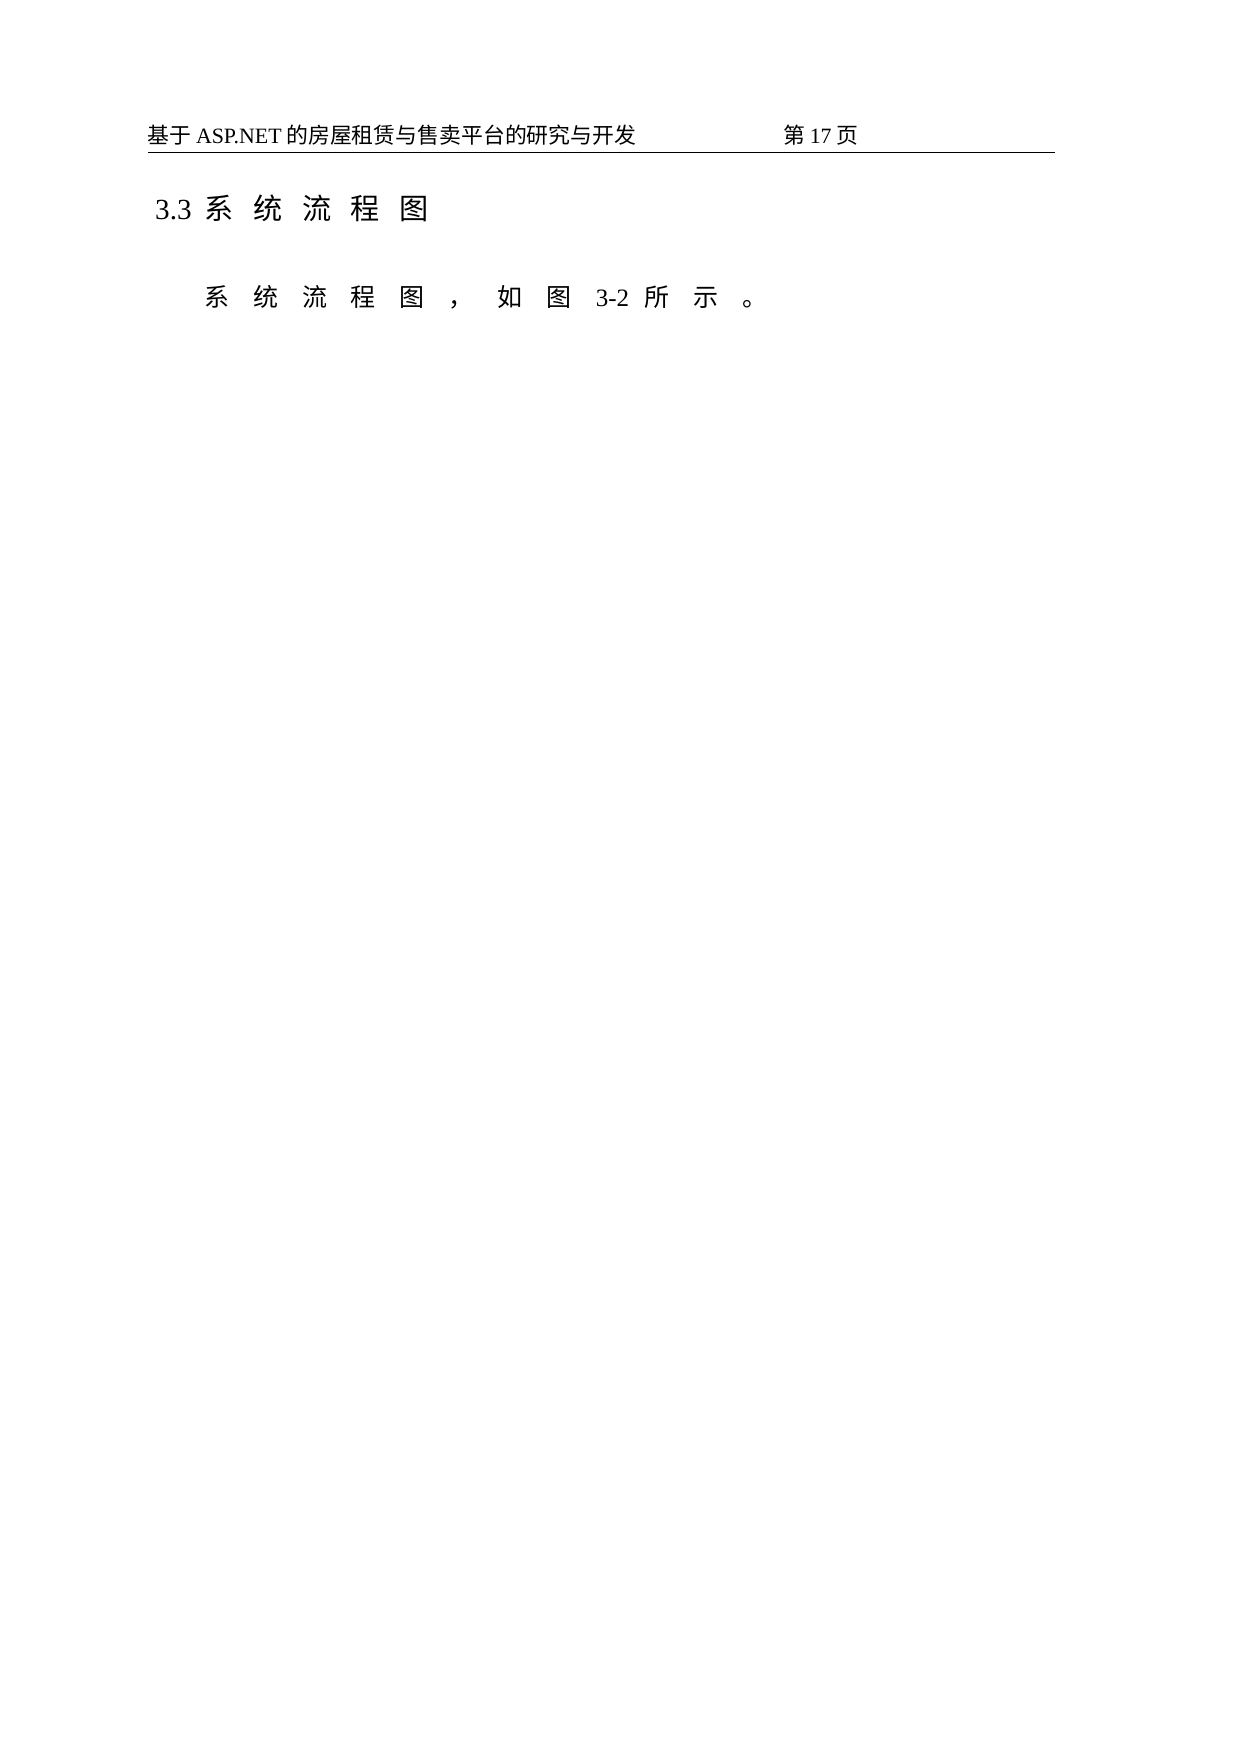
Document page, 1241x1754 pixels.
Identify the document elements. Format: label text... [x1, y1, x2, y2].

text 系统流程图，如图3-2所示。 [155, 262, 1085, 330]
subtitle 3.3系统流程图 [155, 173, 1085, 241]
